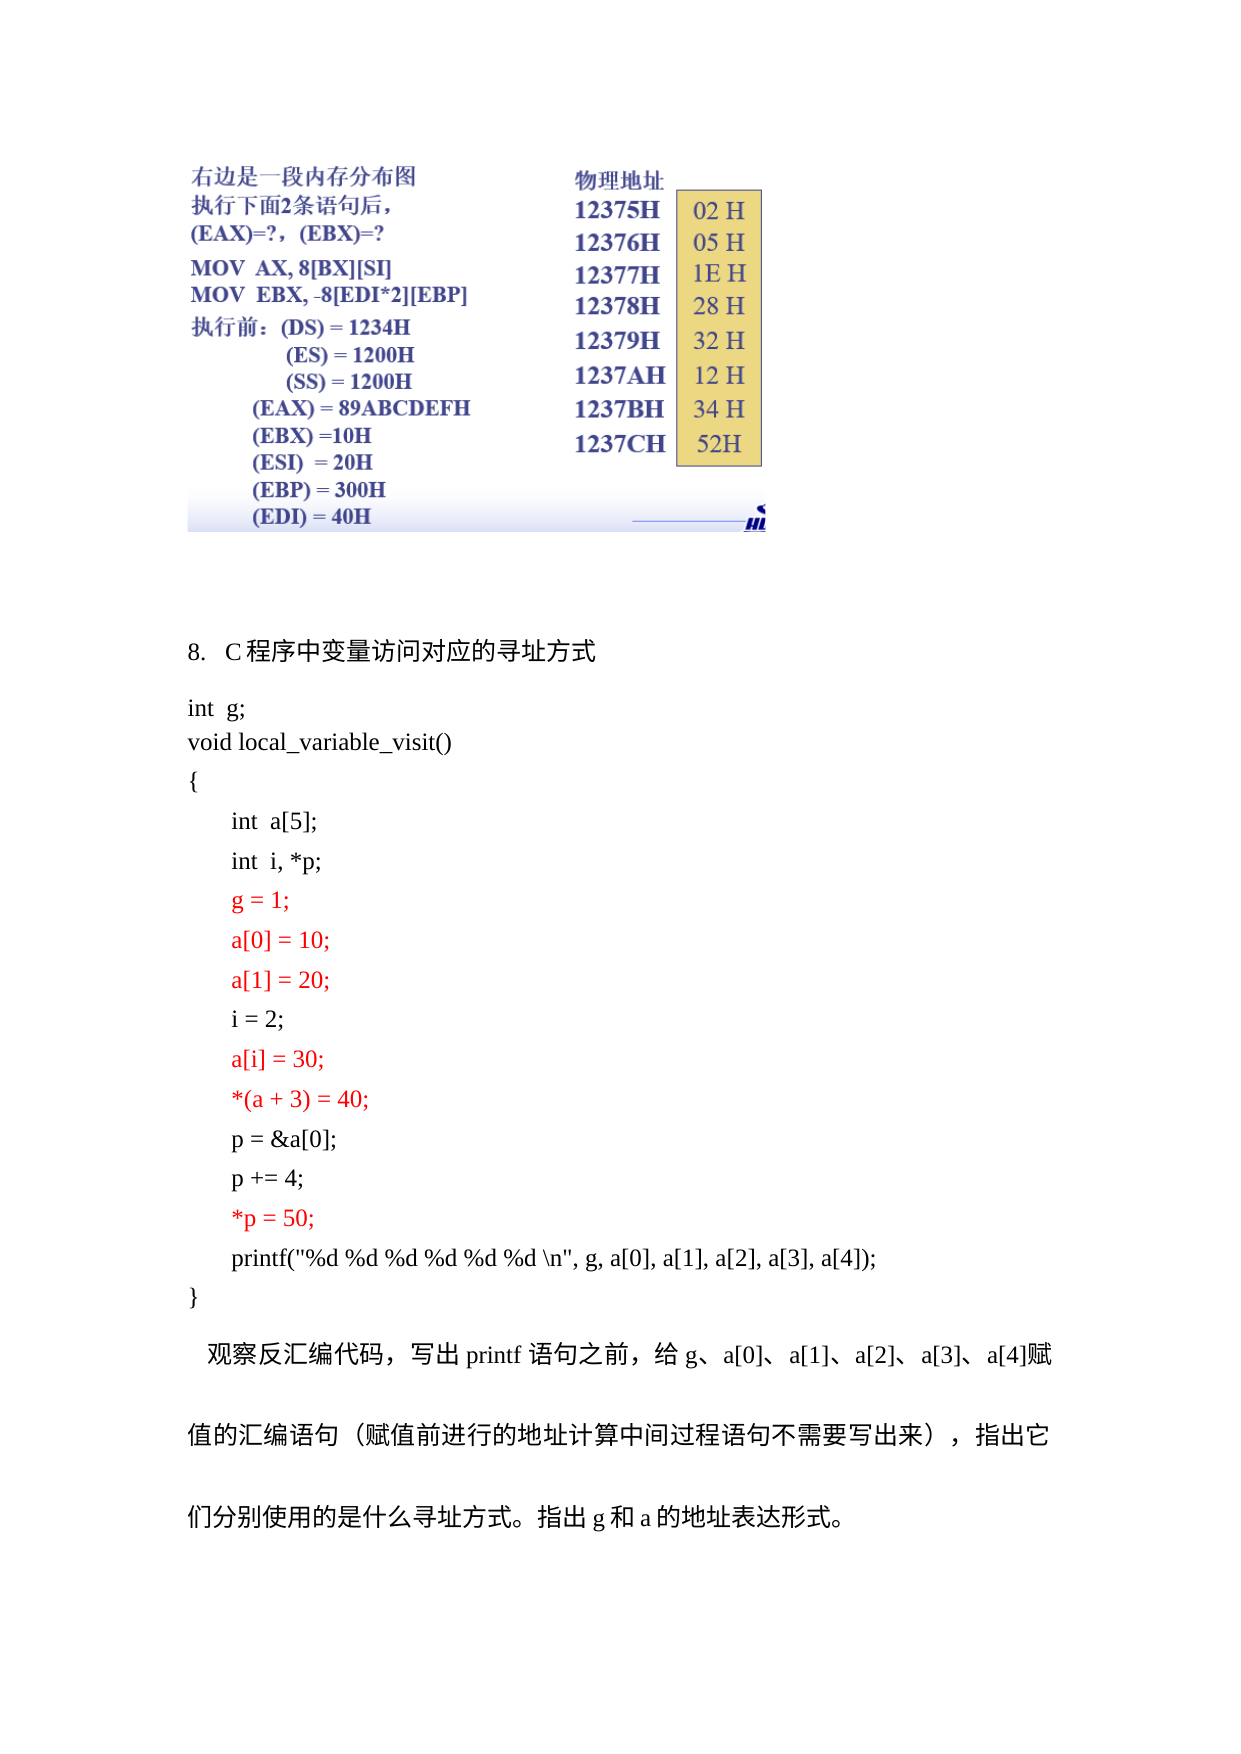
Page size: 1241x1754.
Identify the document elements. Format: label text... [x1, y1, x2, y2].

list C程序中变量访问对应的寻址方式 [187, 617, 1053, 682]
text a[i] = 30; [187, 1042, 1053, 1075]
text printf("%d %d %d %d %d %d \n", g, a[0], a[1], a[2], a[3], a[4]); [187, 1241, 1053, 1273]
text int a[5]; [187, 804, 1053, 837]
text p += 4; [187, 1161, 1053, 1194]
picture [187, 162, 766, 532]
text i = 2; [187, 1003, 1053, 1035]
text { [187, 764, 1053, 797]
text *(a + 3) = 40; [187, 1082, 1053, 1114]
text p = &a[0]; [187, 1122, 1053, 1154]
text } [187, 1281, 1053, 1313]
text *p = 50; [187, 1201, 1053, 1234]
text g = 1; [187, 884, 1053, 916]
text a[0] = 10; [187, 923, 1053, 956]
text 观察反汇编代码，写出printf 语句之前，给g、a[0]、a[1]、a[2]、a[3]、a[4]赋值的汇编语句（赋值前进行的地址计算中间过程语句不需要写出来），指出它们分别使用的是什么寻址方式。指出g和a的地址表达形式。 [187, 1320, 1053, 1548]
text void local_variable_visit() [187, 725, 1053, 757]
text int i, *p; [187, 844, 1053, 876]
text a[1] = 20; [187, 963, 1053, 996]
text int g; [187, 691, 1053, 723]
